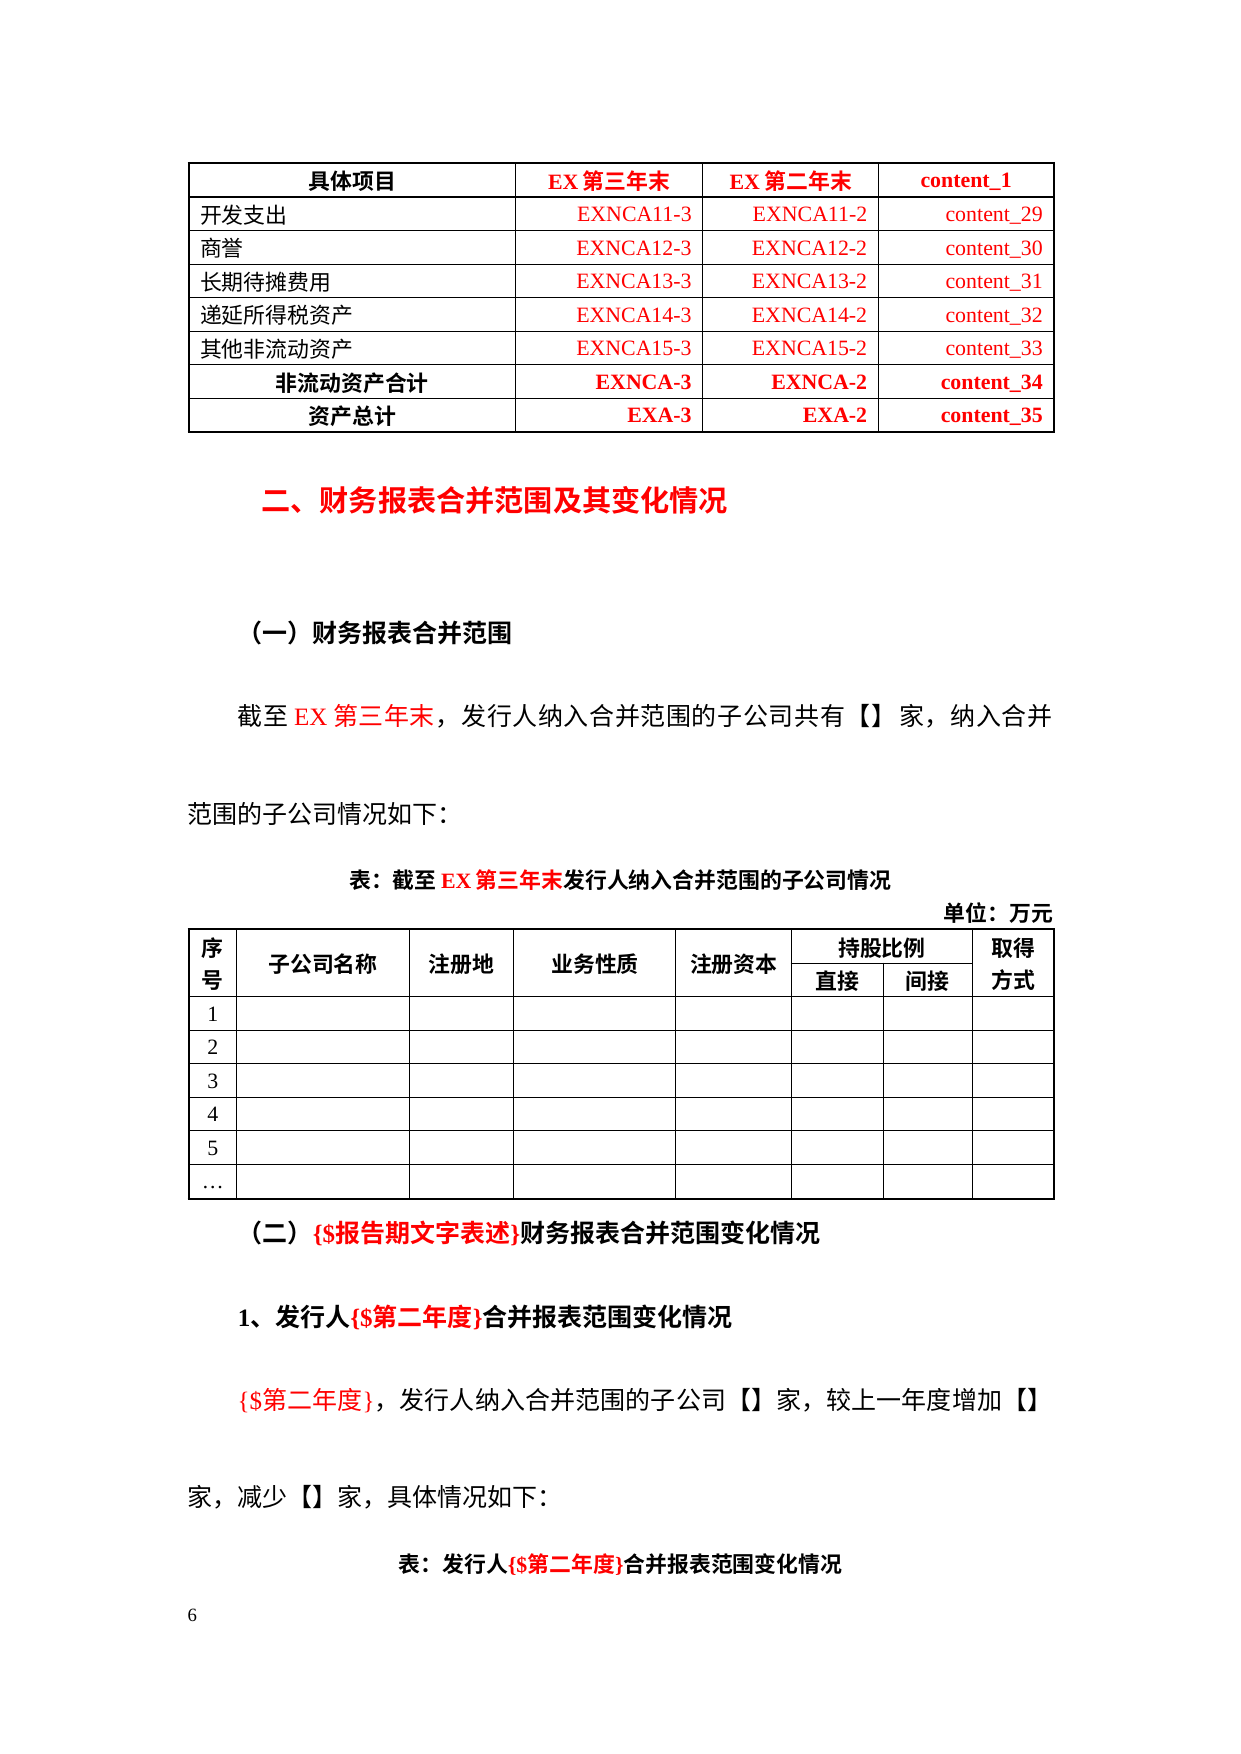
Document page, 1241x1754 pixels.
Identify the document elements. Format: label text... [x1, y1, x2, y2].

table_cell [676, 1098, 791, 1130]
list 财务报表合并范围及其变化情况 [203, 466, 1053, 531]
table_cell 直接 [792, 964, 883, 996]
table_cell [973, 1031, 1053, 1063]
table_header 取得方式 [973, 930, 1053, 996]
table_cell EXNCA12-2 [703, 231, 878, 263]
text （一）财务报表合并范围 [187, 599, 1053, 664]
table_cell [237, 1165, 409, 1197]
table_cell 1 [190, 997, 236, 1030]
table_cell EXNCA11-3 [516, 198, 702, 230]
text 1、发行人{$第二年度}合并报表范围变化情况 [187, 1283, 1053, 1348]
table_cell 资产总计 [190, 399, 515, 431]
table_cell 递延所得税资产 [190, 298, 515, 331]
table_cell [514, 1131, 675, 1164]
text 表：发行人{$第二年度}合并报表范围变化情况 [187, 1546, 1053, 1579]
table_cell EXNCA14-3 [516, 298, 702, 331]
table_cell [884, 1098, 972, 1130]
table_cell [676, 1031, 791, 1063]
table_cell [676, 997, 791, 1030]
table_cell [237, 997, 409, 1030]
text {$第二年度}，发行人纳入合并范围的子公司【】家，较上一年度增加【】家，减少【】家，具体情况如下： [187, 1366, 1053, 1528]
table_cell [410, 1031, 513, 1063]
table_cell 开发支出 [190, 198, 515, 230]
text 截至EX第三年末，发行人纳入合并范围的子公司共有【】家，纳入合并范围的子公司情况如下： [187, 682, 1053, 845]
table_cell [973, 997, 1053, 1030]
table_cell [792, 997, 883, 1030]
table_cell [237, 1064, 409, 1097]
table_cell [514, 997, 675, 1030]
table_header 业务性质 [514, 930, 675, 996]
table_cell 2 [190, 1031, 236, 1063]
table_cell 非流动资产合计 [190, 365, 515, 398]
table_cell EXNCA-2 [703, 365, 878, 398]
table_header EX第二年末 [703, 164, 878, 196]
table_cell 4 [190, 1098, 236, 1130]
table_cell 5 [190, 1131, 236, 1164]
table_cell 间接 [884, 964, 972, 996]
table_cell [514, 1165, 675, 1197]
table_cell [973, 1064, 1053, 1097]
table_cell content_34 [879, 365, 1053, 398]
table_cell content_33 [879, 332, 1053, 364]
table_cell [410, 1165, 513, 1197]
table_cell … [190, 1165, 236, 1197]
table_cell [792, 1131, 883, 1164]
table_cell EXA-2 [703, 399, 878, 431]
table_cell [514, 1098, 675, 1130]
table_cell 其他非流动资产 [190, 332, 515, 364]
table_cell content_29 [879, 198, 1053, 230]
table_cell EXNCA13-2 [703, 265, 878, 297]
table_cell EXA-3 [516, 399, 702, 431]
table_cell [676, 1064, 791, 1097]
table_cell EXNCA13-3 [516, 265, 702, 297]
table_cell 长期待摊费用 [190, 265, 515, 297]
table_cell [237, 1131, 409, 1164]
table_cell EXNCA11-2 [703, 198, 878, 230]
table_header 子公司名称 [237, 930, 409, 996]
table_cell [514, 1031, 675, 1063]
table_cell [410, 1131, 513, 1164]
table_cell [792, 1031, 883, 1063]
table_cell [973, 1131, 1053, 1164]
table_cell [973, 1165, 1053, 1197]
table_cell content_35 [879, 399, 1053, 431]
table_cell [237, 1098, 409, 1130]
table_cell [410, 997, 513, 1030]
table_header 序号 [190, 930, 236, 996]
table_cell EXNCA12-3 [516, 231, 702, 263]
table_cell [884, 1131, 972, 1164]
table_cell EXNCA14-2 [703, 298, 878, 331]
table_cell [237, 1031, 409, 1063]
table_header EX第三年末 [516, 164, 702, 196]
table_cell content_31 [879, 265, 1053, 297]
table_cell [676, 1131, 791, 1164]
table_cell EXNCA-3 [516, 365, 702, 398]
table_cell EXNCA15-3 [516, 332, 702, 364]
table_header 注册地 [410, 930, 513, 996]
table_cell [410, 1098, 513, 1130]
table_header content_1 [879, 164, 1053, 196]
text 单位：万元 [187, 896, 1053, 928]
table_cell [792, 1064, 883, 1097]
table_cell [792, 1165, 883, 1197]
table_cell [514, 1064, 675, 1097]
table_cell 商誉 [190, 231, 515, 263]
table_cell 3 [190, 1064, 236, 1097]
text 表：截至EX第三年末发行人纳入合并范围的子公司情况 [187, 863, 1053, 896]
table_cell content_32 [879, 298, 1053, 331]
table_cell [884, 997, 972, 1030]
table_cell [410, 1064, 513, 1097]
table_header 具体项目 [190, 164, 515, 196]
table_cell content_30 [879, 231, 1053, 263]
table_header 持股比例 [792, 930, 972, 963]
table_cell [884, 1165, 972, 1197]
table_header 注册资本 [676, 930, 791, 996]
table_cell [884, 1064, 972, 1097]
table_cell [792, 1098, 883, 1130]
table_cell [884, 1031, 972, 1063]
text （二）{$报告期文字表述}财务报表合并范围变化情况 [187, 1199, 1053, 1264]
table_cell [973, 1098, 1053, 1130]
table_cell EXNCA15-2 [703, 332, 878, 364]
table_cell [676, 1165, 791, 1197]
